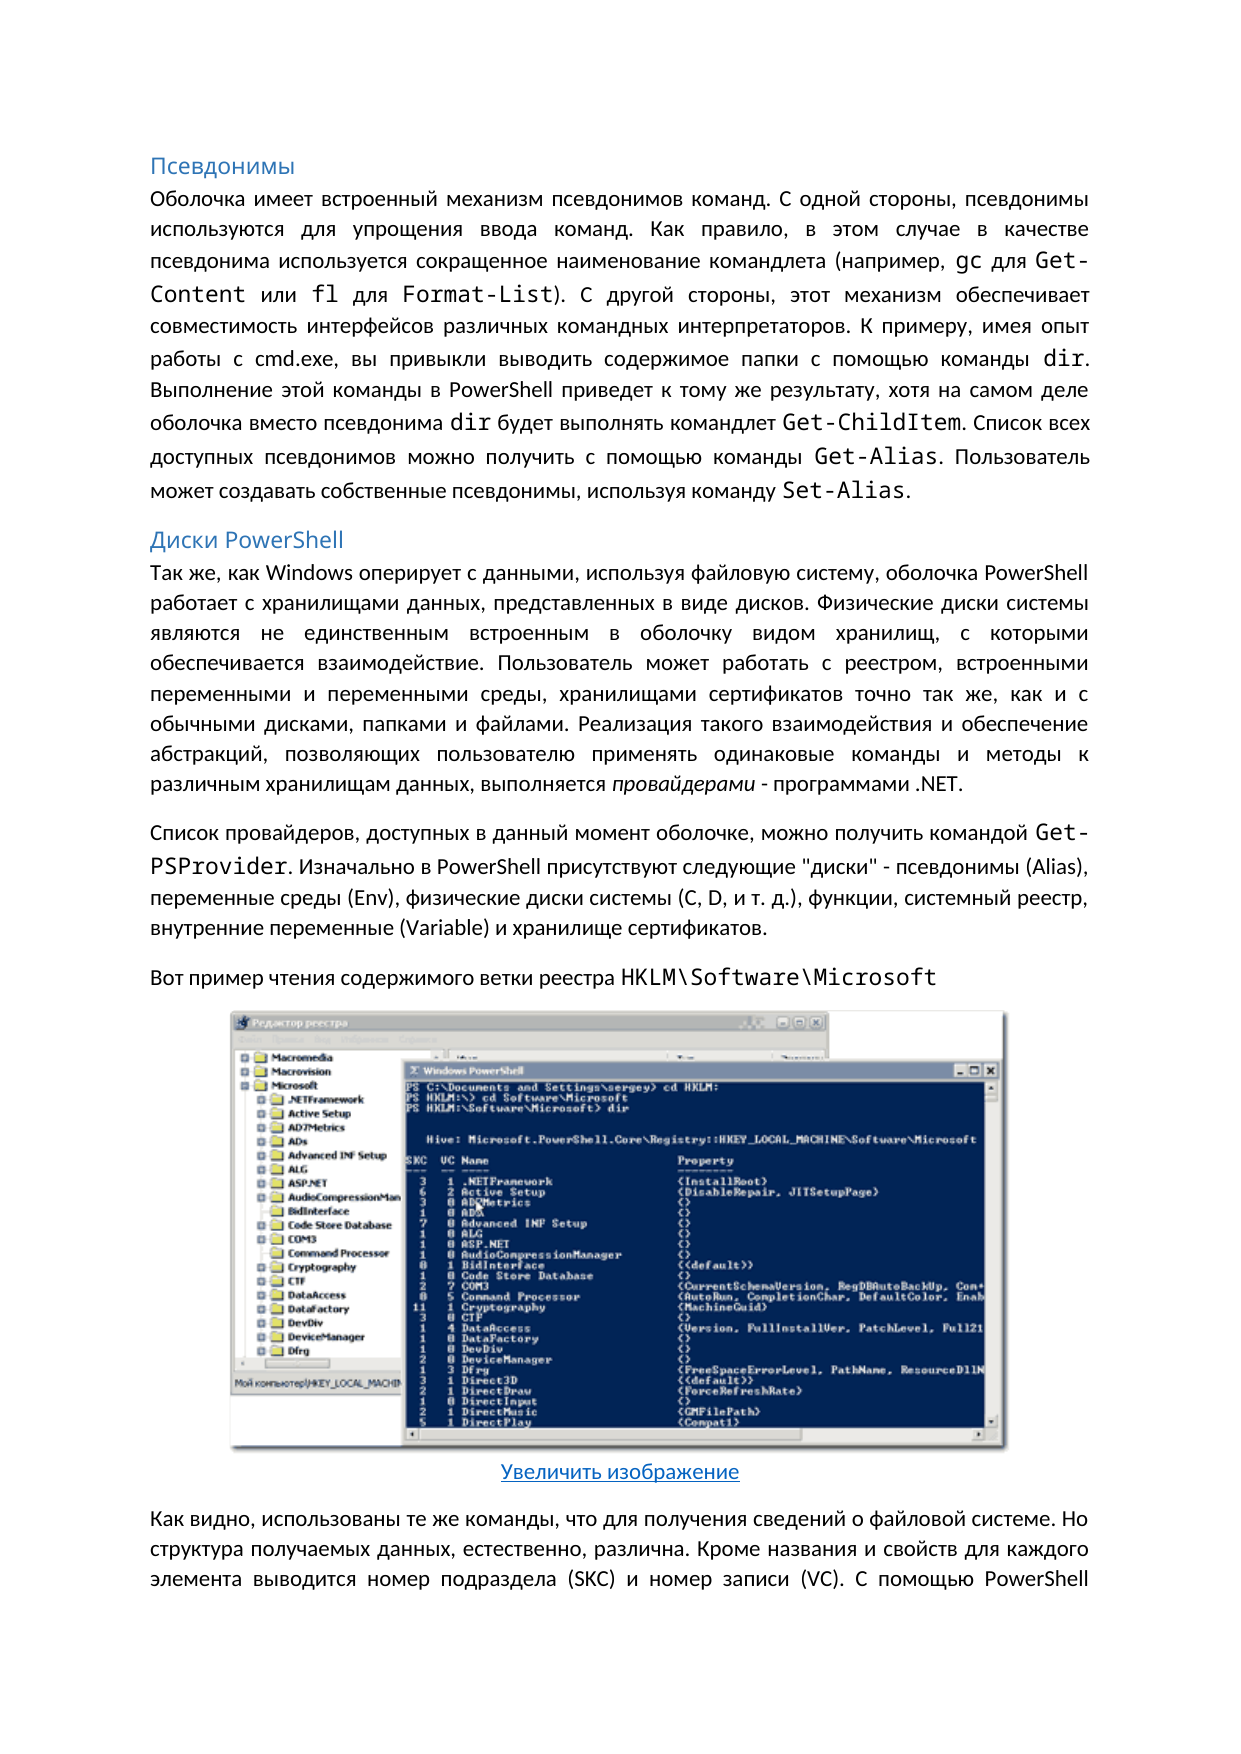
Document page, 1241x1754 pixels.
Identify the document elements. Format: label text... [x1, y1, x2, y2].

text Список провайдеров, доступных в данный момент оболочке, можно получить командой Get-PSProvider. Изначально в PowerShell присутствуют следующие "диски" - псевдонимы (Alias), переменные среды (Env), физические диски системы (C, D, и т. д.), функции, системный реестр, внутренние переменные (Variable) и хранилище сертификатов. [150, 816, 1090, 942]
text Вот пример чтения содержимого ветки реестра HKLM\Software\Microsoft [150, 960, 1090, 992]
text Так же, как Windows оперирует с данными, используя файловую систему, оболочка PowerShell работает с хранилищами данных, представленных в виде дисков. Физические диски системы являются не единственным встроенным в оболочку видом хранилищ, с которыми обеспечивается взаимодействие. Пользователь может работать с реестром, встроенными переменными и переменными среды, хранилищами сертификатов точно так же, как и с обычными дисками, папками и файлами. Реализация такого взаимодействия и обеспечение абстракций, позволяющих пользователю применять одинаковые команды и методы к различным хранилищам данных, выполняется провайдерами - программами .NET. [150, 558, 1090, 797]
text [150, 1504, 1090, 1592]
subtitle Диски PowerShell [150, 524, 1090, 555]
text Увеличить изображение [150, 1011, 1090, 1485]
subtitle Псевдонимы [150, 150, 1090, 181]
text Оболочка имеет встроенный механизм псевдонимов команд. С одной стороны, псевдонимы используются для упрощения ввода команд. Как правило, в этом случае в качестве псевдонима используется сокращенное наименование командлета (например, gc для Get-Content или fl для Format-List). С другой стороны, этот механизм обеспечивает совместимость интерфейсов различных командных интерпретаторов. К примеру, имея опыт работы с cmd.exe, вы привыкли выводить содержимое папки с помощью команды dir. Выполнение этой команды в PowerShell приведет к тому же результату, хотя на самом деле оболочка вместо псевдонима dir будет выполнять командлет Get-ChildItem. Список всех доступных псевдонимов можно получить с помощью команды Get-Alias. Пользователь может создавать собственные псевдонимы, используя команду Set-Alias. [150, 184, 1090, 505]
